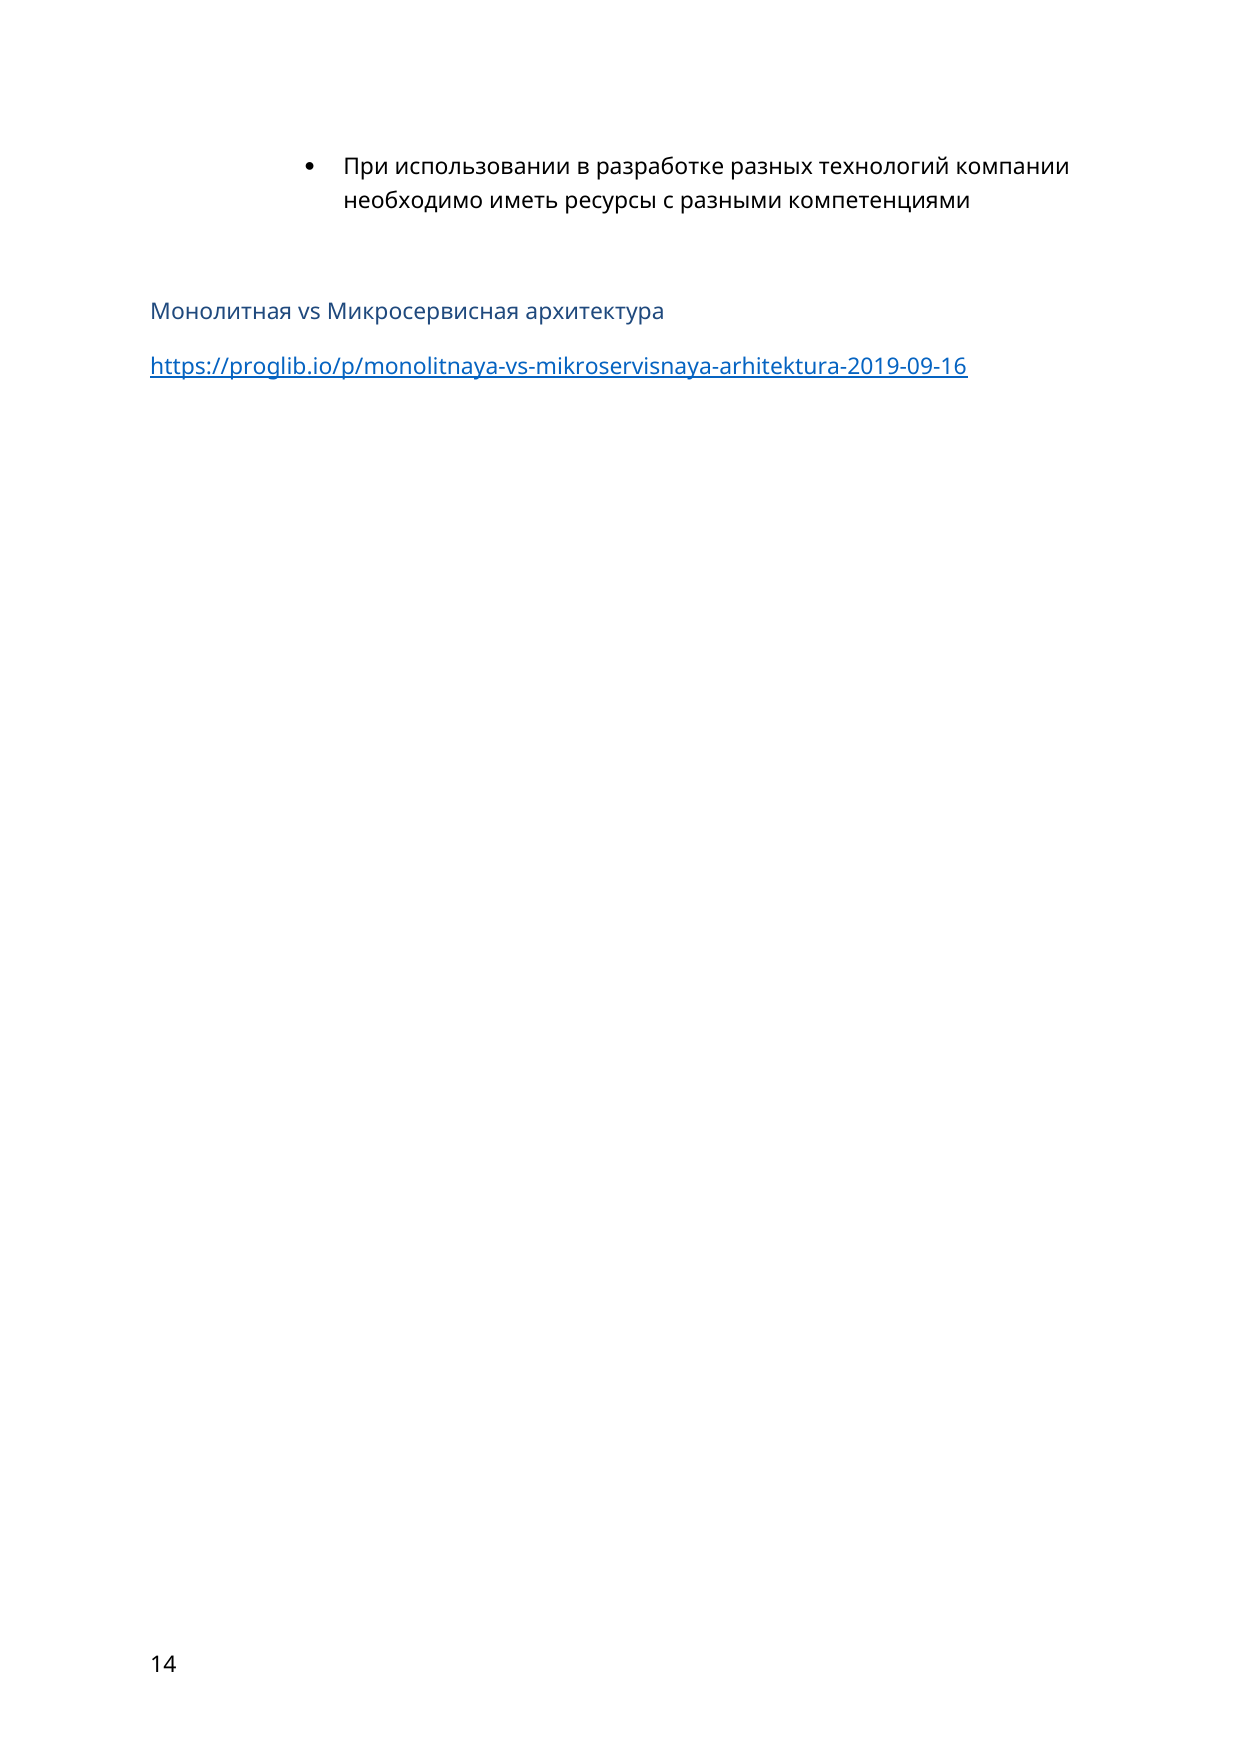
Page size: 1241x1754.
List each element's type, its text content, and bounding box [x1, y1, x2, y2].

text https://proglib.io/p/monolitnaya-vs-mikroservisnaya-arhitektura-2019-09-16 [150, 350, 1090, 381]
text Монолитная vs Микросервисная архитектура [150, 295, 1090, 326]
list При использовании в разработке разных технологий компании необходимо иметь ресурсы с разными компетенциями [306, 150, 1090, 216]
